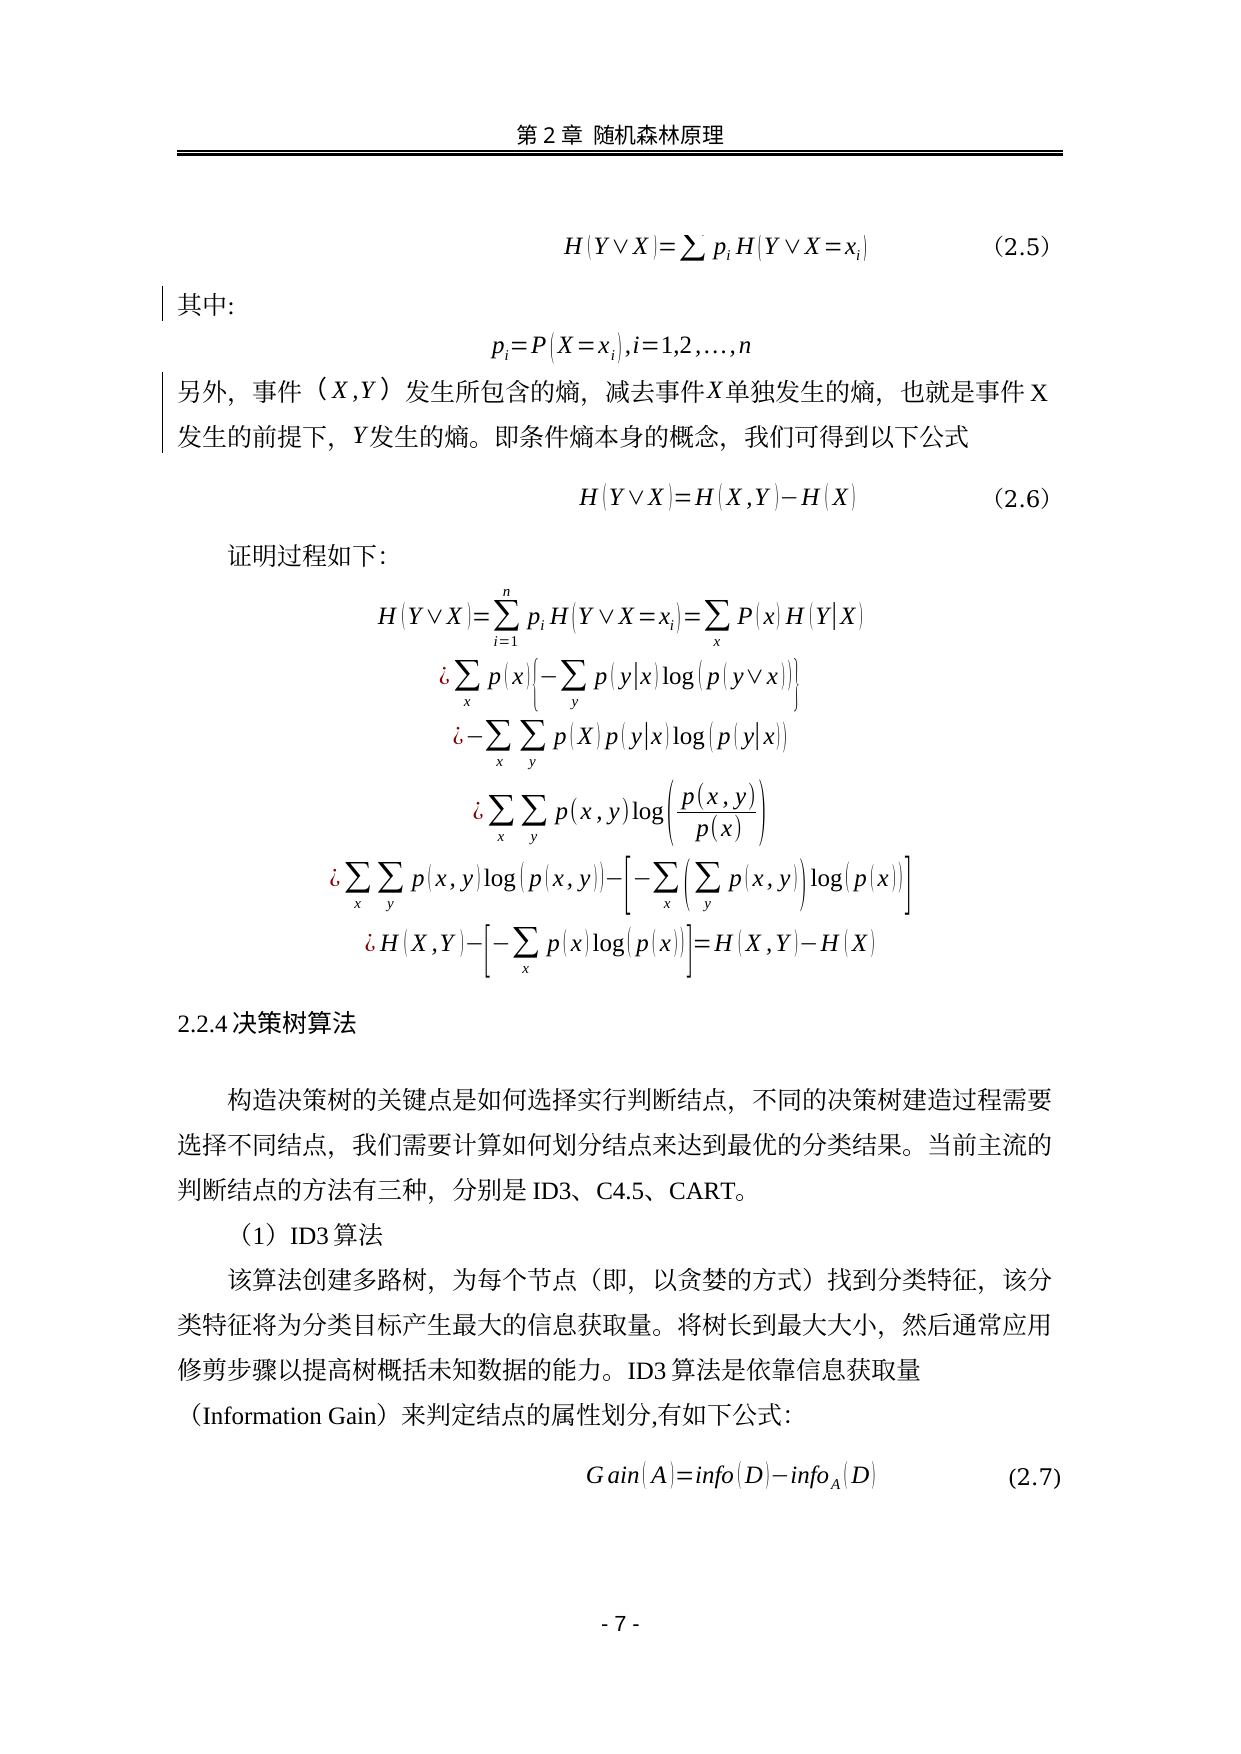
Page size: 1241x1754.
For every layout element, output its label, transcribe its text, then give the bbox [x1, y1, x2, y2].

text （2.6） [177, 487, 1063, 512]
text 其中: [177, 286, 1063, 321]
text （2.5） [684, 236, 1063, 261]
text （1）ID3算法 [177, 1216, 1063, 1252]
text 该算法创建多路树，为每个节点（即，以贪婪的方式）找到分类特征，该分类特征将为分类目标产生最大的信息获取量。将树长到最大大小，然后通常应用修剪步骤以提高树概括未知数据的能力。ID3算法是依靠信息获取量（Information Gain）来判定结点的属性划分,有如下公式： [177, 1261, 1063, 1431]
text （2.5） [177, 236, 692, 261]
text 构造决策树的关键点是如何选择实行判断结点，不同的决策树建造过程需要选择不同结点，我们需要计算如何划分结点来达到最优的分类结果。当前主流的判断结点的方法有三种，分别是ID3、C4.5、CART。 [177, 1081, 1063, 1207]
subtitle 2.2.4决策树算法 [177, 1004, 1063, 1040]
text (2.7) [177, 1465, 1063, 1490]
text 另外，事件发生所包含的熵，减去事件单独发生的熵，也就是事件X发生的前提下，发生的熵。即条件熵本身的概念，我们可得到以下公式 [177, 372, 1063, 453]
text 证明过程如下： [177, 537, 1063, 573]
